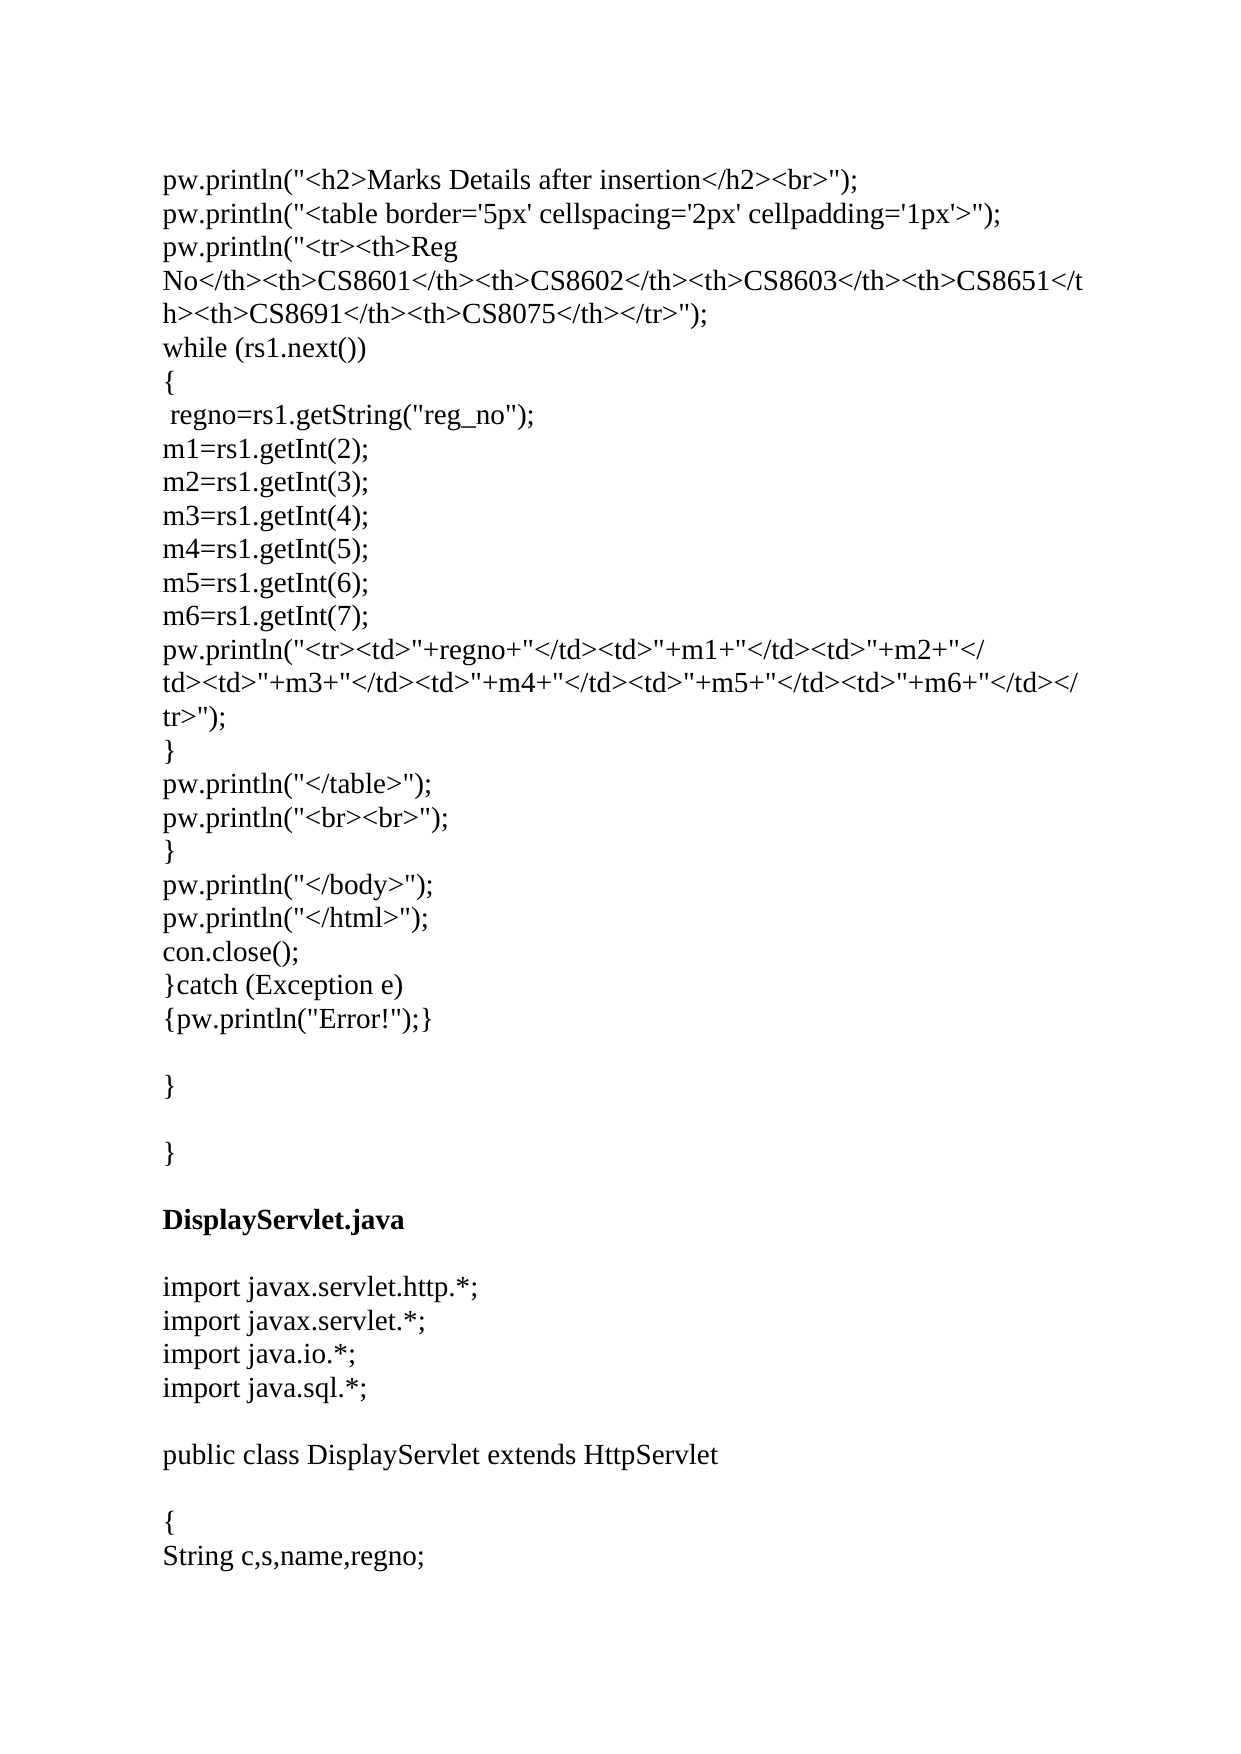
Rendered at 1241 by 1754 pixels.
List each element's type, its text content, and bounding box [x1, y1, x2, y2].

text m4=rs1.getInt(5); [162, 531, 1090, 565]
text { [162, 1504, 1090, 1538]
text {pw.println("Error!");} [162, 1001, 1090, 1034]
text regno=rs1.getString("reg_no"); [162, 397, 1090, 431]
text pw.println("<h2>Marks Details after insertion</h2><br>"); [162, 162, 1090, 196]
text pw.println("</table>"); [162, 766, 1090, 800]
text m2=rs1.getInt(3); [162, 464, 1090, 498]
text { [162, 364, 1090, 397]
text public class DisplayServlet extends HttpServlet [162, 1437, 1090, 1471]
text import java.sql.*; [162, 1370, 1090, 1403]
text pw.println("<table border='5px' cellspacing='2px' cellpadding='1px'>"); [162, 196, 1090, 229]
text String c,s,name,regno; [162, 1538, 1090, 1571]
text import javax.servlet.http.*; [162, 1269, 1090, 1303]
text m1=rs1.getInt(2); [162, 431, 1090, 464]
text while (rs1.next()) [162, 330, 1090, 364]
text import javax.servlet.*; [162, 1303, 1090, 1336]
text pw.println("</body>"); [162, 867, 1090, 900]
text }catch (Exception e) [162, 967, 1090, 1001]
text m5=rs1.getInt(6); [162, 565, 1090, 598]
text } [162, 833, 1090, 867]
text con.close(); [162, 934, 1090, 967]
text m6=rs1.getInt(7); [162, 598, 1090, 632]
text m3=rs1.getInt(4); [162, 498, 1090, 531]
text pw.println("</html>"); [162, 900, 1090, 934]
text import java.io.*; [162, 1336, 1090, 1370]
text pw.println("<tr><th>Reg No</th><th>CS8601</th><th>CS8602</th><th>CS8603</th><th>CS8651</th><th>CS8691</th><th>CS8075</th></tr>"); [162, 229, 1090, 330]
text pw.println("<br><br>"); [162, 800, 1090, 833]
text } [162, 1135, 1090, 1169]
text } [162, 1068, 1090, 1102]
text pw.println("<tr><td>"+regno+"</td><td>"+m1+"</td><td>"+m2+"</td><td>"+m3+"</td><td>"+m4+"</td><td>"+m5+"</td><td>"+m6+"</td></tr>"); [162, 632, 1090, 733]
text } [162, 733, 1090, 766]
text DisplayServlet.java [162, 1202, 1090, 1236]
